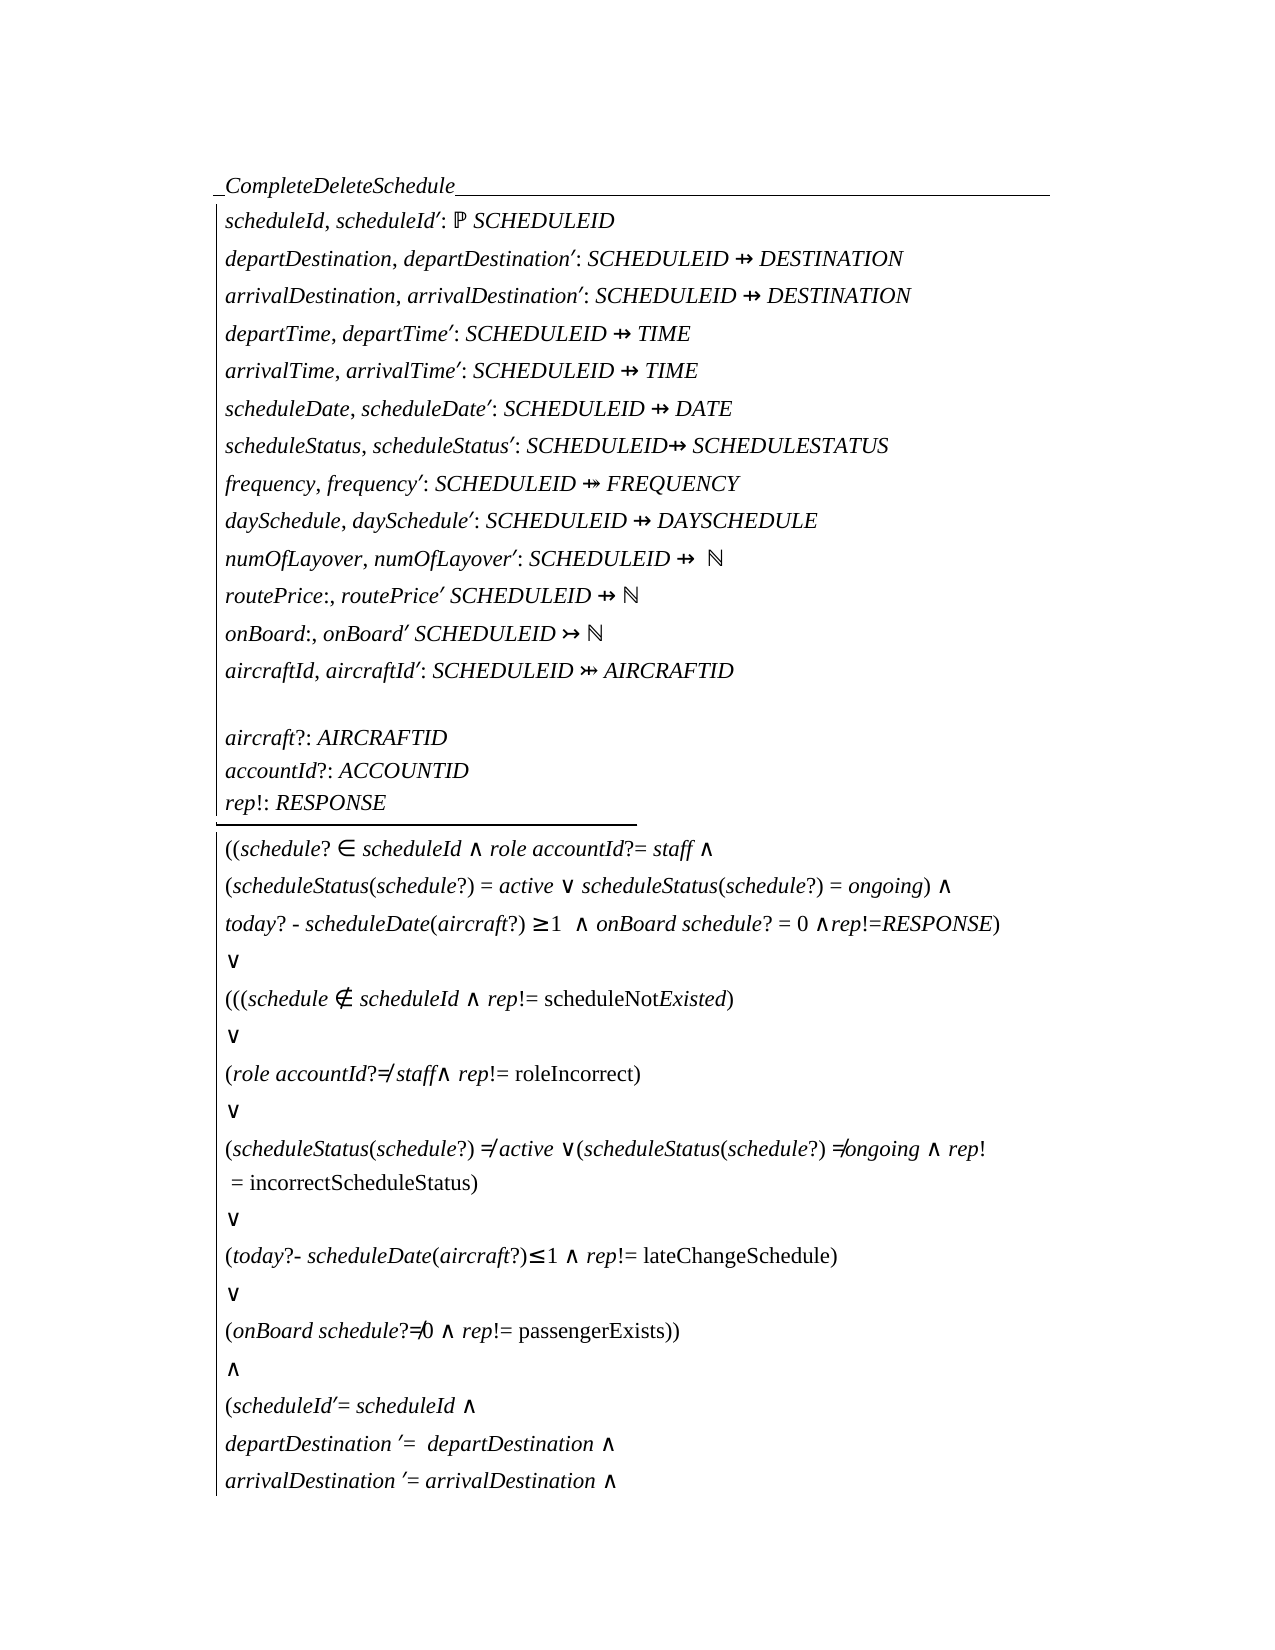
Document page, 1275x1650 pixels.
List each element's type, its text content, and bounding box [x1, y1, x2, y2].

text ∨ [217, 1094, 1275, 1126]
text scheduleDate, scheduleDate′: SCHEDULEID ⇸ DATE [217, 392, 1275, 423]
text (scheduleId′= scheduleId ∧ [217, 1389, 1275, 1421]
text (scheduleStatus(schedule?) = active ∨ scheduleStatus(schedule?) = ongoing) ∧ [217, 869, 1275, 901]
text accountId?: ACCOUNTID [217, 757, 1275, 783]
text ((schedule? ∈ scheduleId ∧ role accountId?= staff ∧ [217, 832, 1275, 863]
text ∧ [217, 1352, 1275, 1383]
text scheduleStatus, scheduleStatus′: SCHEDULEID⇸ SCHEDULESTATUS [217, 429, 1275, 460]
text daySchedule, daySchedule′: SCHEDULEID ⇸ DAYSCHEDULE [217, 504, 1275, 535]
text frequency, frequency′: SCHEDULEID ⤀ FREQUENCY [217, 467, 1275, 498]
text (((schedule ∉ scheduleId ∧ rep!= scheduleNotExisted) [217, 982, 1275, 1013]
text (today?- scheduleDate(aircraft?)≤1 ∧ rep!= lateChangeSchedule) [217, 1239, 1275, 1271]
text aircraftId, aircraftId′: SCHEDULEID ⤔ AIRCRAFTID [217, 654, 1275, 685]
text (scheduleStatus(schedule?) ≠ active ∨(scheduleStatus(schedule?) ≠ongoing ∧ rep! [217, 1132, 1275, 1163]
text departTime, departTime′: SCHEDULEID ⇸ TIME [217, 317, 1275, 348]
text ∨ [217, 1019, 1275, 1051]
text scheduleId, scheduleId′: ℙ SCHEDULEID [217, 204, 1275, 235]
text ∨ [217, 1277, 1275, 1308]
text arrivalDestination, arrivalDestination′: SCHEDULEID ⇸ DESTINATION [217, 279, 1275, 310]
text numOfLayover, numOfLayover′: SCHEDULEID ⇸ ℕ [217, 542, 1275, 573]
text = incorrectScheduleStatus) [217, 1169, 1275, 1196]
text onBoard:, onBoard′ SCHEDULEID ↣ ℕ [217, 617, 1275, 648]
text rep!: RESPONSE [217, 789, 1275, 816]
text departDestination ′= departDestination ∧ [217, 1427, 1275, 1458]
text aircraft?: AIRCRAFTID [217, 724, 1275, 751]
text (role accountId?≠ staff∧ rep!= roleIncorrect) [217, 1057, 1275, 1088]
text today? - scheduleDate(aircraft?) ≥1 ∧ onBoard schedule? = 0 ∧rep!=RESPONSE) [217, 907, 1275, 938]
text departDestination, departDestination′: SCHEDULEID ⇸ DESTINATION [217, 242, 1275, 273]
text (onBoard schedule?≠0 ∧ rep!= passengerExists)) [217, 1314, 1275, 1346]
text CompleteDeleteSchedule [213, 175, 1275, 198]
text arrivalTime, arrivalTime′: SCHEDULEID ⇸ TIME [217, 354, 1275, 385]
text ∨ [217, 944, 1275, 976]
text arrivalDestination ′= arrivalDestination ∧ [217, 1464, 1275, 1496]
text ∨ [217, 1202, 1275, 1233]
text routePrice:, routePrice′ SCHEDULEID ⇸ ℕ [217, 579, 1275, 610]
